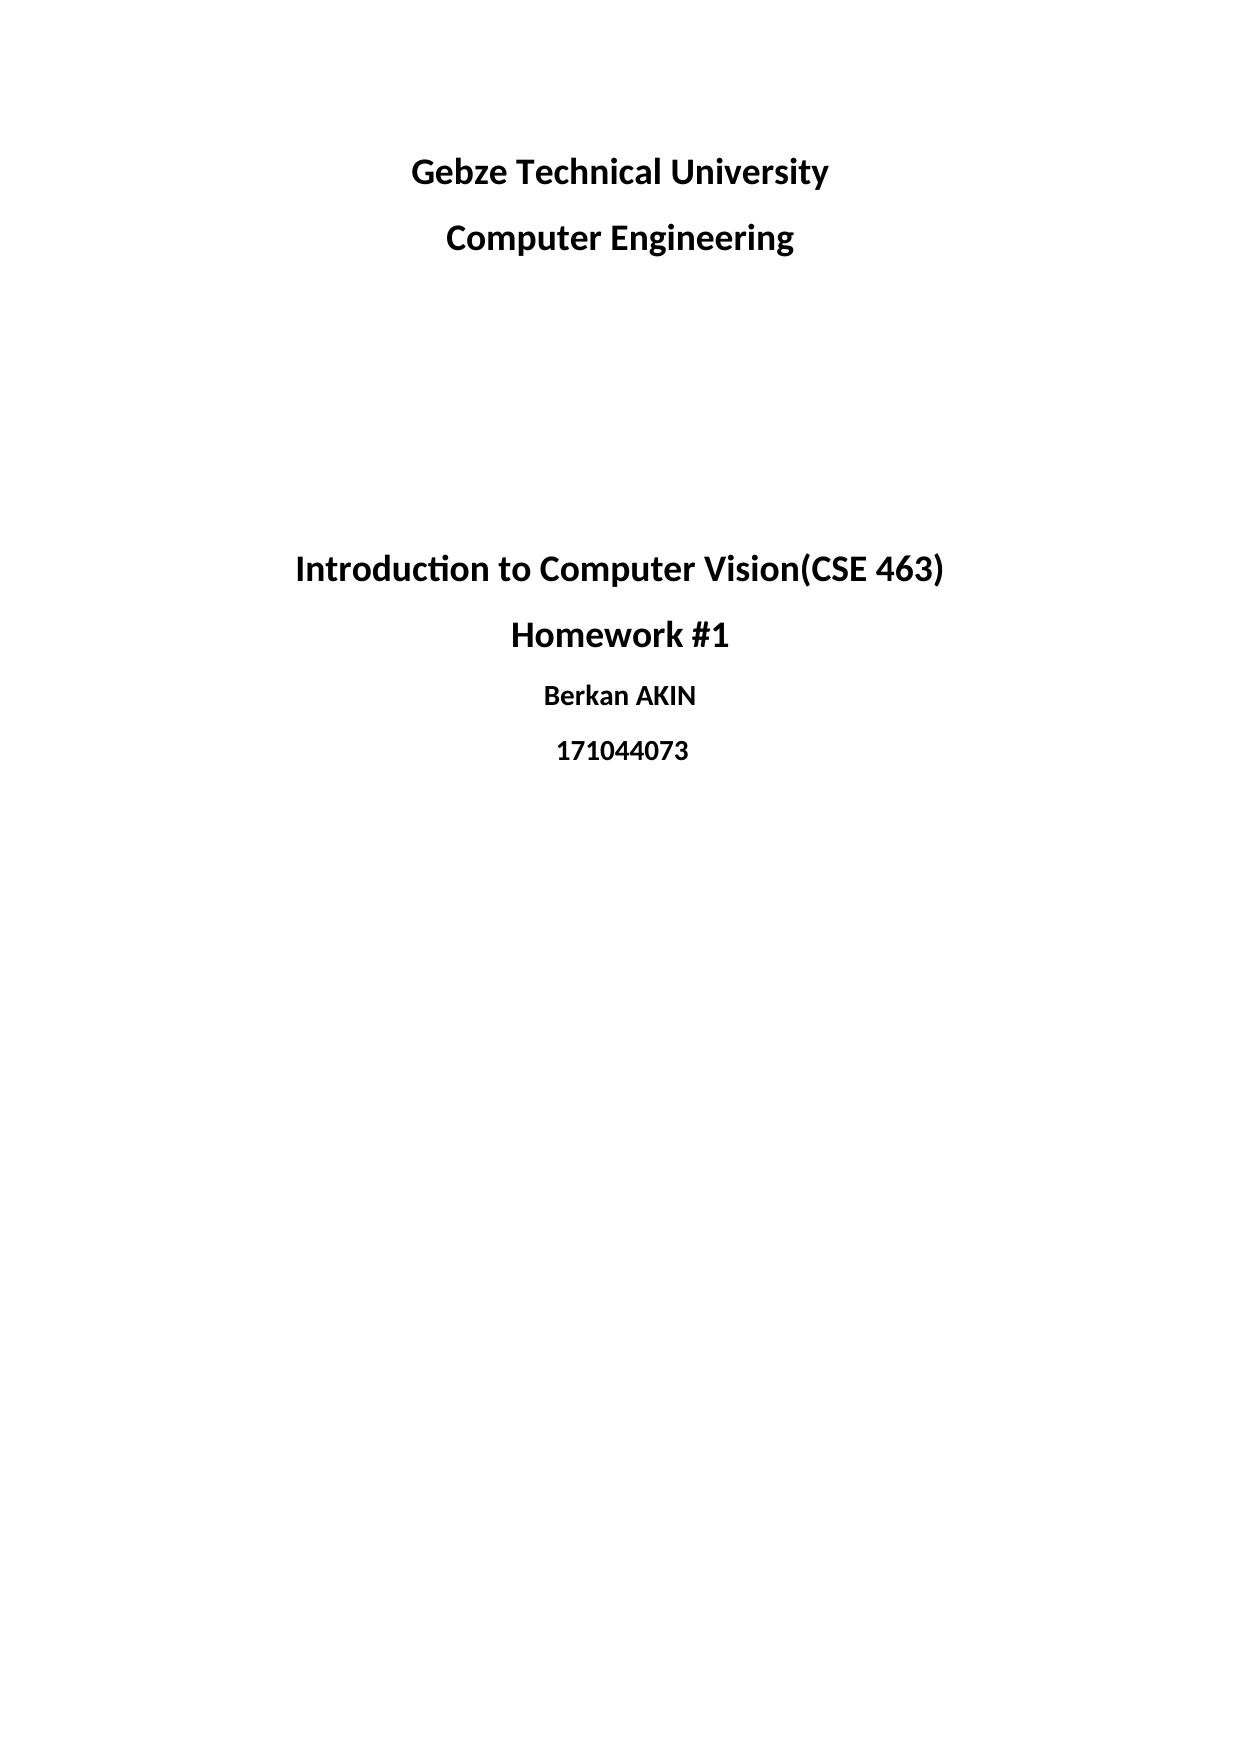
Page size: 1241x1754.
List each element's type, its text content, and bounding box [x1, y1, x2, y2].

text Berkan AKIN [148, 677, 1093, 712]
text 171044073 [148, 732, 1093, 767]
text Gebze Technical University [148, 148, 1093, 193]
text Computer Engineering [148, 214, 1093, 259]
text Homework #1 [148, 611, 1093, 656]
text Introduction to Computer Vision(CSE 463) [148, 544, 1093, 590]
